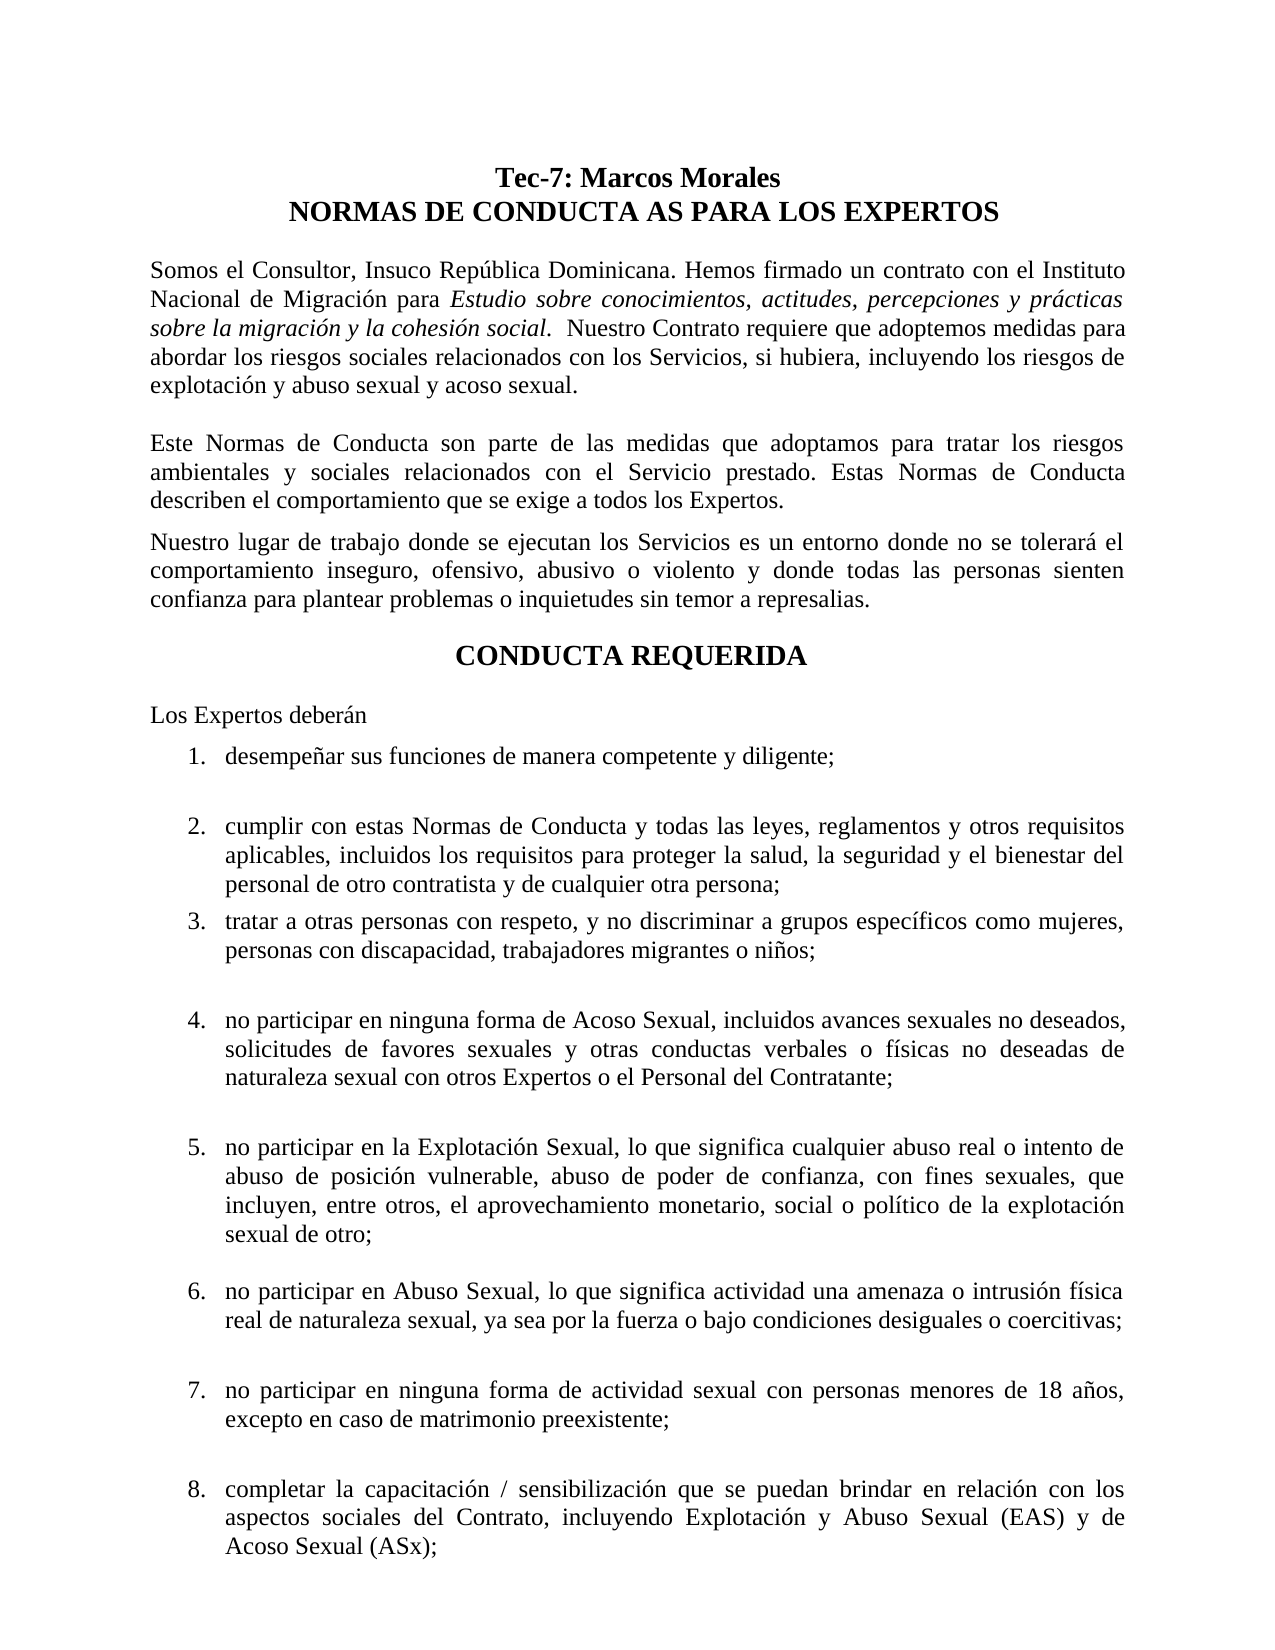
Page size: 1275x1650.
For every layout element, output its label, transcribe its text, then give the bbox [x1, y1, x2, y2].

list no participar en Abuso Sexual, lo que significa actividad una amenaza o intrusión física real de naturaleza sexual, ya sea por la fuerza o bajo condiciones desiguales o coercitivas; [187, 1276, 1125, 1334]
text Nuestro lugar de trabajo donde se ejecutan los Servicios es un entorno donde no se tolerará el comportamiento inseguro, ofensivo, abusivo o violento y donde todas las personas sienten confianza para plantear problemas o inquietudes sin temor a represalias. [150, 527, 1125, 613]
list no participar en ninguna forma de actividad sexual con personas menores de 18 años, excepto en caso de matrimonio preexistente; [187, 1375, 1126, 1432]
list cumplir con estas Normas de Conducta y todas las leyes, reglamentos y otros requisitos aplicables, incluidos los requisitos para proteger la salud, la seguridad y el bienestar del personal de otro contratista y de cualquier otra persona; [187, 811, 1125, 897]
text Los Expertos deberán [150, 700, 1137, 729]
text Somos el Consultor, Insuco República Dominicana. Hemos firmado un contrato con el Instituto Nacional de Migración para Estudio sobre conocimientos, actitudes, percepciones y prácticas sobre la migración y la cohesión social. Nuestro Contrato requiere que adoptemos medidas para abordar los riesgos sociales relacionados con los Servicios, si hubiera, incluyendo los riesgos de explotación y abuso sexual y acoso sexual. [150, 256, 1126, 399]
text NORMAS DE CONDUCTA AS PARA LOS EXPERTOS [138, 194, 1137, 227]
list tratar a otras personas con respeto, y no discriminar a grupos específicos como mujeres, personas con discapacidad, trabajadores migrantes o niños; [187, 907, 1125, 963]
subtitle CONDUCTA REQUERIDA [125, 638, 1137, 672]
text Este Normas de Conducta son parte de las medidas que adoptamos para tratar los riesgos ambientales y sociales relacionados con el Servicio prestado. Estas Normas de Conducta describen el comportamiento que se exige a todos los Expertos. [150, 428, 1125, 514]
list no participar en ninguna forma de Acoso Sexual, incluidos avances sexuales no deseados, solicitudes de favores sexuales y otras conductas verbales o físicas no deseadas de naturaleza sexual con otros Expertos o el Personal del Contratante; [187, 1005, 1126, 1091]
list completar la capacitación / sensibilización que se puedan brindar en relación con los aspectos sociales del Contrato, incluyendo Explotación y Abuso Sexual (EAS) y de Acoso Sexual (ASx); [187, 1474, 1126, 1560]
list desempeñar sus funciones de manera competente y diligente; [187, 741, 1137, 770]
list no participar en la Explotación Sexual, lo que significa cualquier abuso real o intento de abuso de posición vulnerable, abuso de poder de confianza, con fines sexuales, que incluyen, entre otros, el aprovechamiento monetario, social o político de la explotación sexual de otro; [187, 1132, 1126, 1247]
text Tec-7: Marcos Morales [138, 160, 1137, 194]
